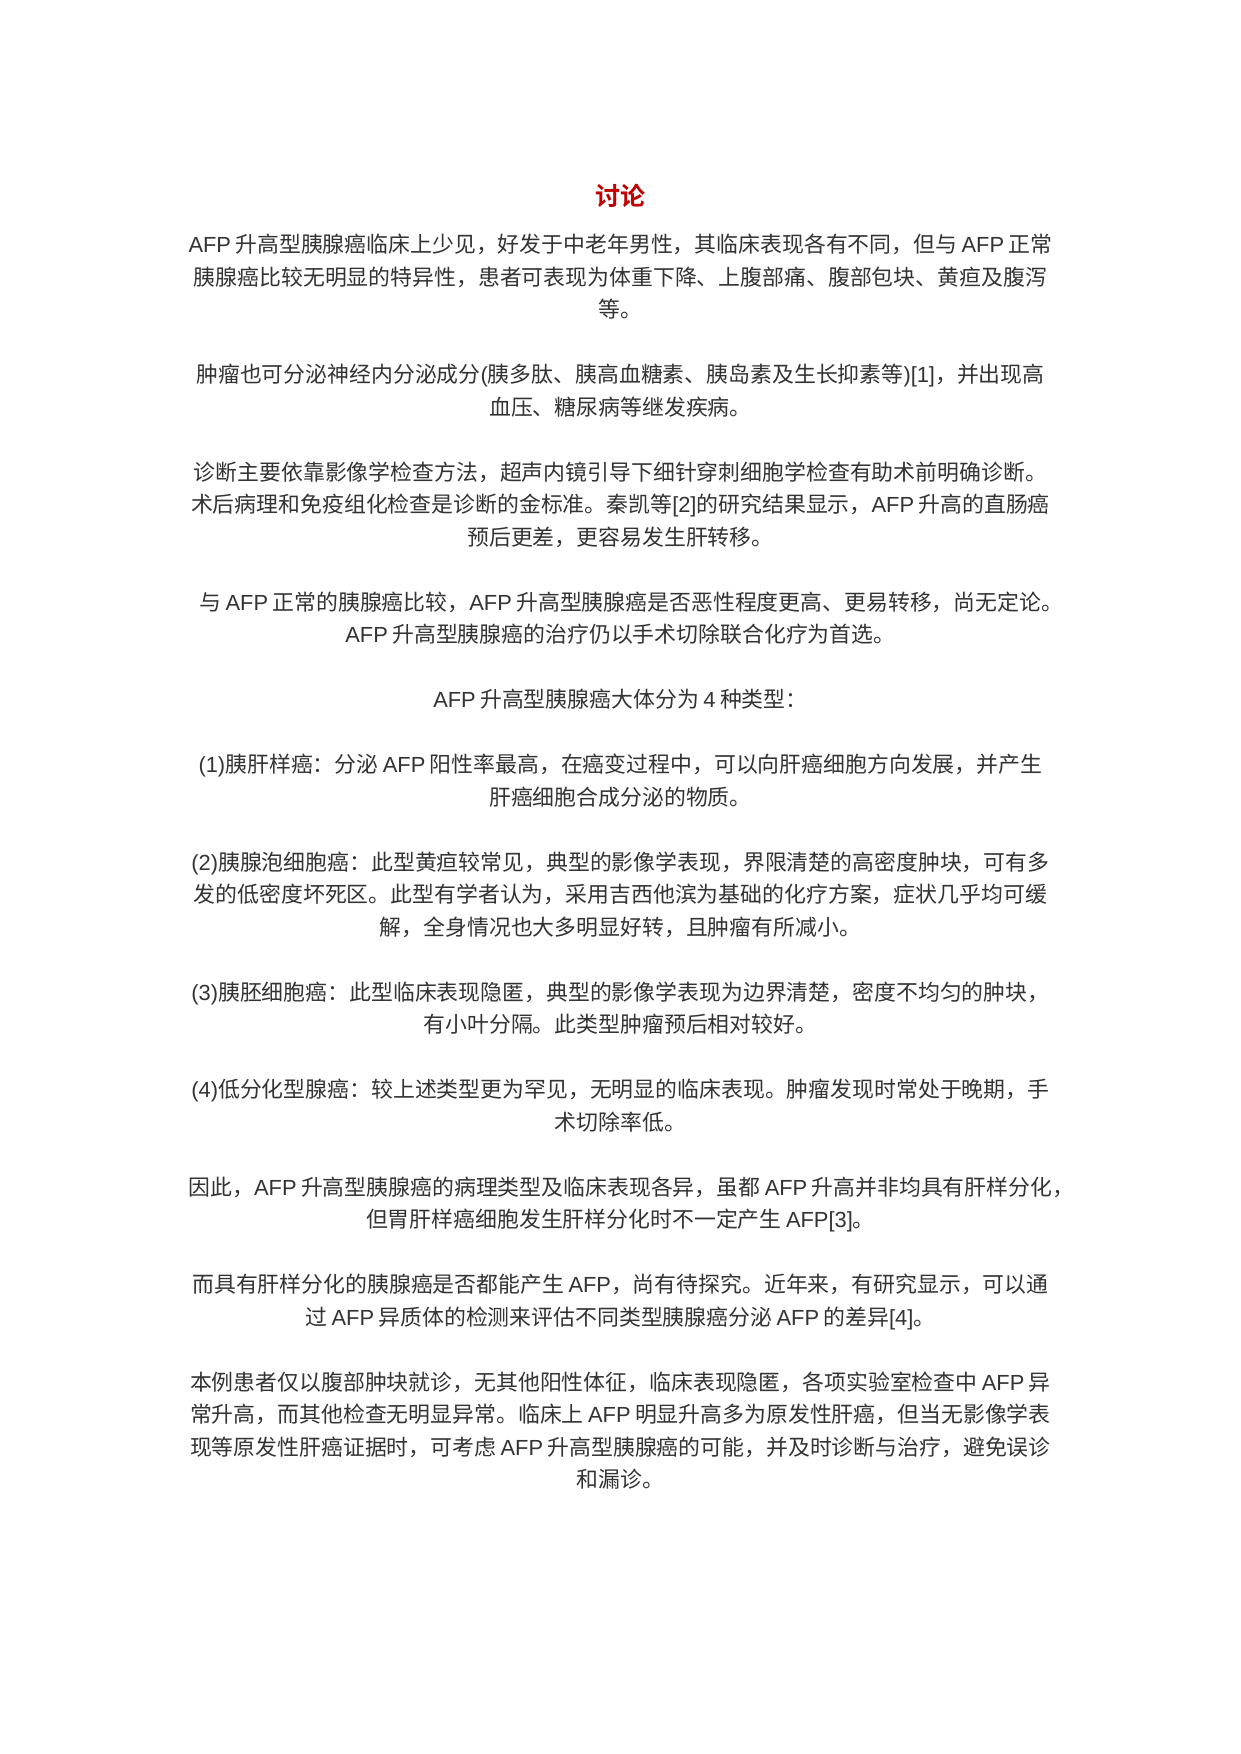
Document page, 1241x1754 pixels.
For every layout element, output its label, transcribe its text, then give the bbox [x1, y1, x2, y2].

text 与AFP正常的胰腺癌比较，AFP升高型胰腺癌是否恶性程度更高、更易转移，尚无定论。AFP升高型胰腺癌的治疗仍以手术切除联合化疗为首选。 [187, 584, 1053, 649]
text 因此，AFP升高型胰腺癌的病理类型及临床表现各异，虽都AFP升高并非均具有肝样分化，但胃肝样癌细胞发生肝样分化时不一定产生AFP[3]。 [187, 1169, 1053, 1234]
text AFP升高型胰腺癌大体分为4种类型： [187, 682, 1053, 714]
text AFP升高型胰腺癌临床上少见，好发于中老年男性，其临床表现各有不同，但与AFP正常胰腺癌比较无明显的特异性，患者可表现为体重下降、上腹部痛、腹部包块、黄疸及腹泻等。 [187, 227, 1053, 324]
text (4)低分化型腺癌：较上述类型更为罕见，无明显的临床表现。肿瘤发现时常处于晚期，手术切除率低。 [187, 1072, 1053, 1137]
text 肿瘤也可分泌神经内分泌成分(胰多肽、胰高血糖素、胰岛素及生长抑素等)[1]，并出现高血压、糖尿病等继发疾病。 [187, 357, 1053, 422]
text (3)胰胚细胞癌：此型临床表现隐匿，典型的影像学表现为边界清楚，密度不均匀的肿块，有小叶分隔。此类型肿瘤预后相对较好。 [187, 974, 1053, 1039]
text 诊断主要依靠影像学检查方法，超声内镜引导下细针穿刺细胞学检查有助术前明确诊断。术后病理和免疫组化检查是诊断的金标准。秦凯等[2]的研究结果显示，AFP升高的直肠癌预后更差，更容易发生肝转移。 [187, 454, 1053, 552]
text 本例患者仅以腹部肿块就诊，无其他阳性体征，临床表现隐匿，各项实验室检查中AFP异常升高，而其他检查无明显异常。临床上AFP明显升高多为原发性肝癌，但当无影像学表现等原发性肝癌证据时，可考虑AFP升高型胰腺癌的可能，并及时诊断与治疗，避免误诊和漏诊。 [187, 1364, 1053, 1494]
text (2)胰腺泡细胞癌：此型黄疸较常见，典型的影像学表现，界限清楚的高密度肿块，可有多发的低密度坏死区。此型有学者认为，采用吉西他滨为基础的化疗方案，症状几乎均可缓解，全身情况也大多明显好转，且肿瘤有所减小。 [187, 844, 1053, 942]
text 而具有肝样分化的胰腺癌是否都能产生AFP，尚有待探究。近年来，有研究显示，可以通过AFP异质体的检测来评估不同类型胰腺癌分泌AFP的差异[4]。 [187, 1267, 1053, 1332]
text 讨论 [187, 162, 1053, 227]
text (1)胰肝样癌：分泌AFP阳性率最高，在癌变过程中，可以向肝癌细胞方向发展，并产生肝癌细胞合成分泌的物质。 [187, 747, 1053, 812]
